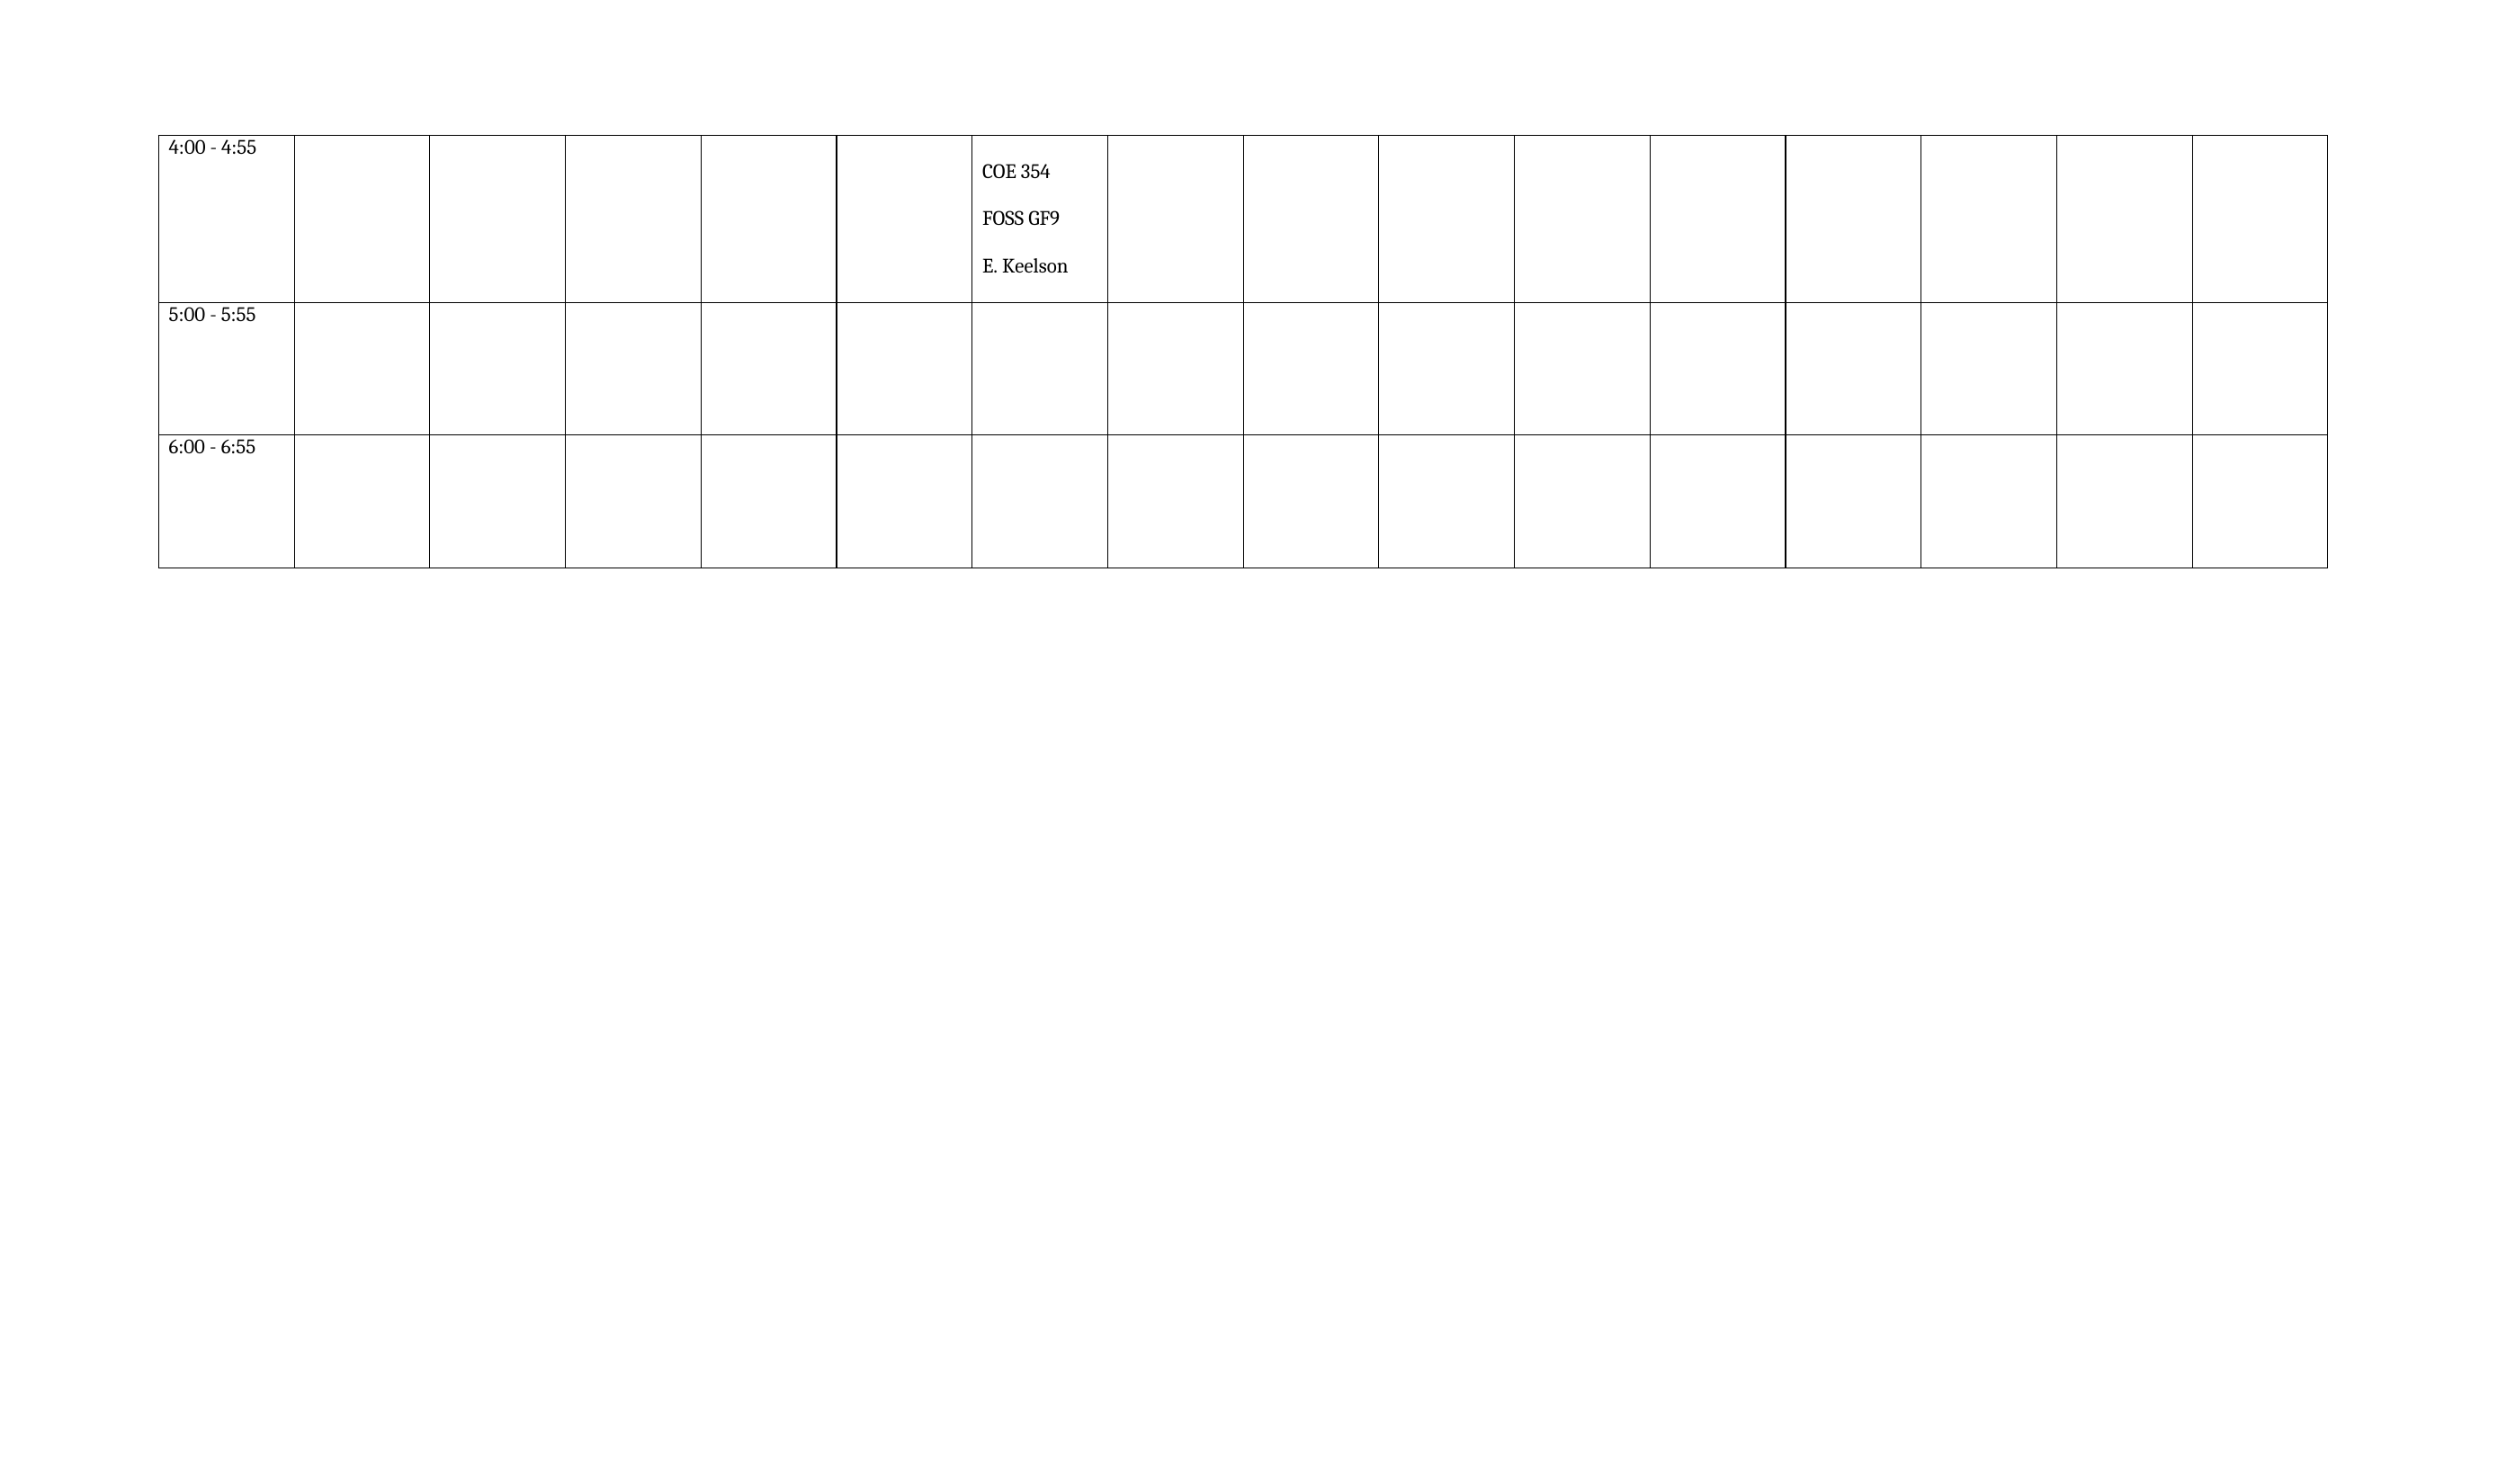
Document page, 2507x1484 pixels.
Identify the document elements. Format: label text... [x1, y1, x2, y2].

table_cell [1651, 136, 1785, 302]
table_cell [972, 303, 1107, 434]
table_cell [566, 303, 701, 434]
table_cell [2057, 136, 2192, 302]
table_cell [837, 136, 971, 302]
table_cell 5:00 - 5:55 [159, 303, 294, 434]
table_cell [295, 303, 429, 434]
table_cell [1244, 136, 1378, 302]
table_cell [1651, 435, 1785, 568]
table_cell [1651, 303, 1785, 434]
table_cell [972, 136, 1107, 302]
table_cell [1108, 136, 1243, 302]
table_cell [702, 136, 836, 302]
table_cell [430, 136, 565, 302]
table_cell [1379, 435, 1514, 568]
table_cell [1244, 303, 1378, 434]
table_cell [702, 435, 836, 568]
table_cell [1108, 435, 1243, 568]
table_cell [837, 435, 971, 568]
table_cell [1515, 435, 1650, 568]
table_cell 6:00 - 6:55 [159, 435, 294, 568]
table_cell [1921, 136, 2056, 302]
table_cell [972, 435, 1107, 568]
table_cell [1515, 303, 1650, 434]
table_cell [2193, 435, 2327, 568]
table_cell [1379, 136, 1514, 302]
table_cell [1786, 303, 1921, 434]
table_cell [1786, 435, 1921, 568]
table_cell [837, 303, 971, 434]
table_cell [2057, 303, 2192, 434]
table_cell [2057, 435, 2192, 568]
table_cell [566, 136, 701, 302]
table_cell [2193, 303, 2327, 434]
table_cell [2193, 136, 2327, 302]
table_cell [1921, 303, 2056, 434]
table_cell [430, 303, 565, 434]
table_cell [566, 435, 701, 568]
table_cell [1786, 136, 1921, 302]
table_cell [295, 136, 429, 302]
table_cell [1515, 136, 1650, 302]
table_cell [1108, 303, 1243, 434]
table_cell [1379, 303, 1514, 434]
table_cell [295, 435, 429, 568]
table_cell [1921, 435, 2056, 568]
table_cell [430, 435, 565, 568]
table_cell 4:00 - 4:55 [159, 136, 294, 302]
table_cell [1244, 435, 1378, 568]
table_cell [702, 303, 836, 434]
